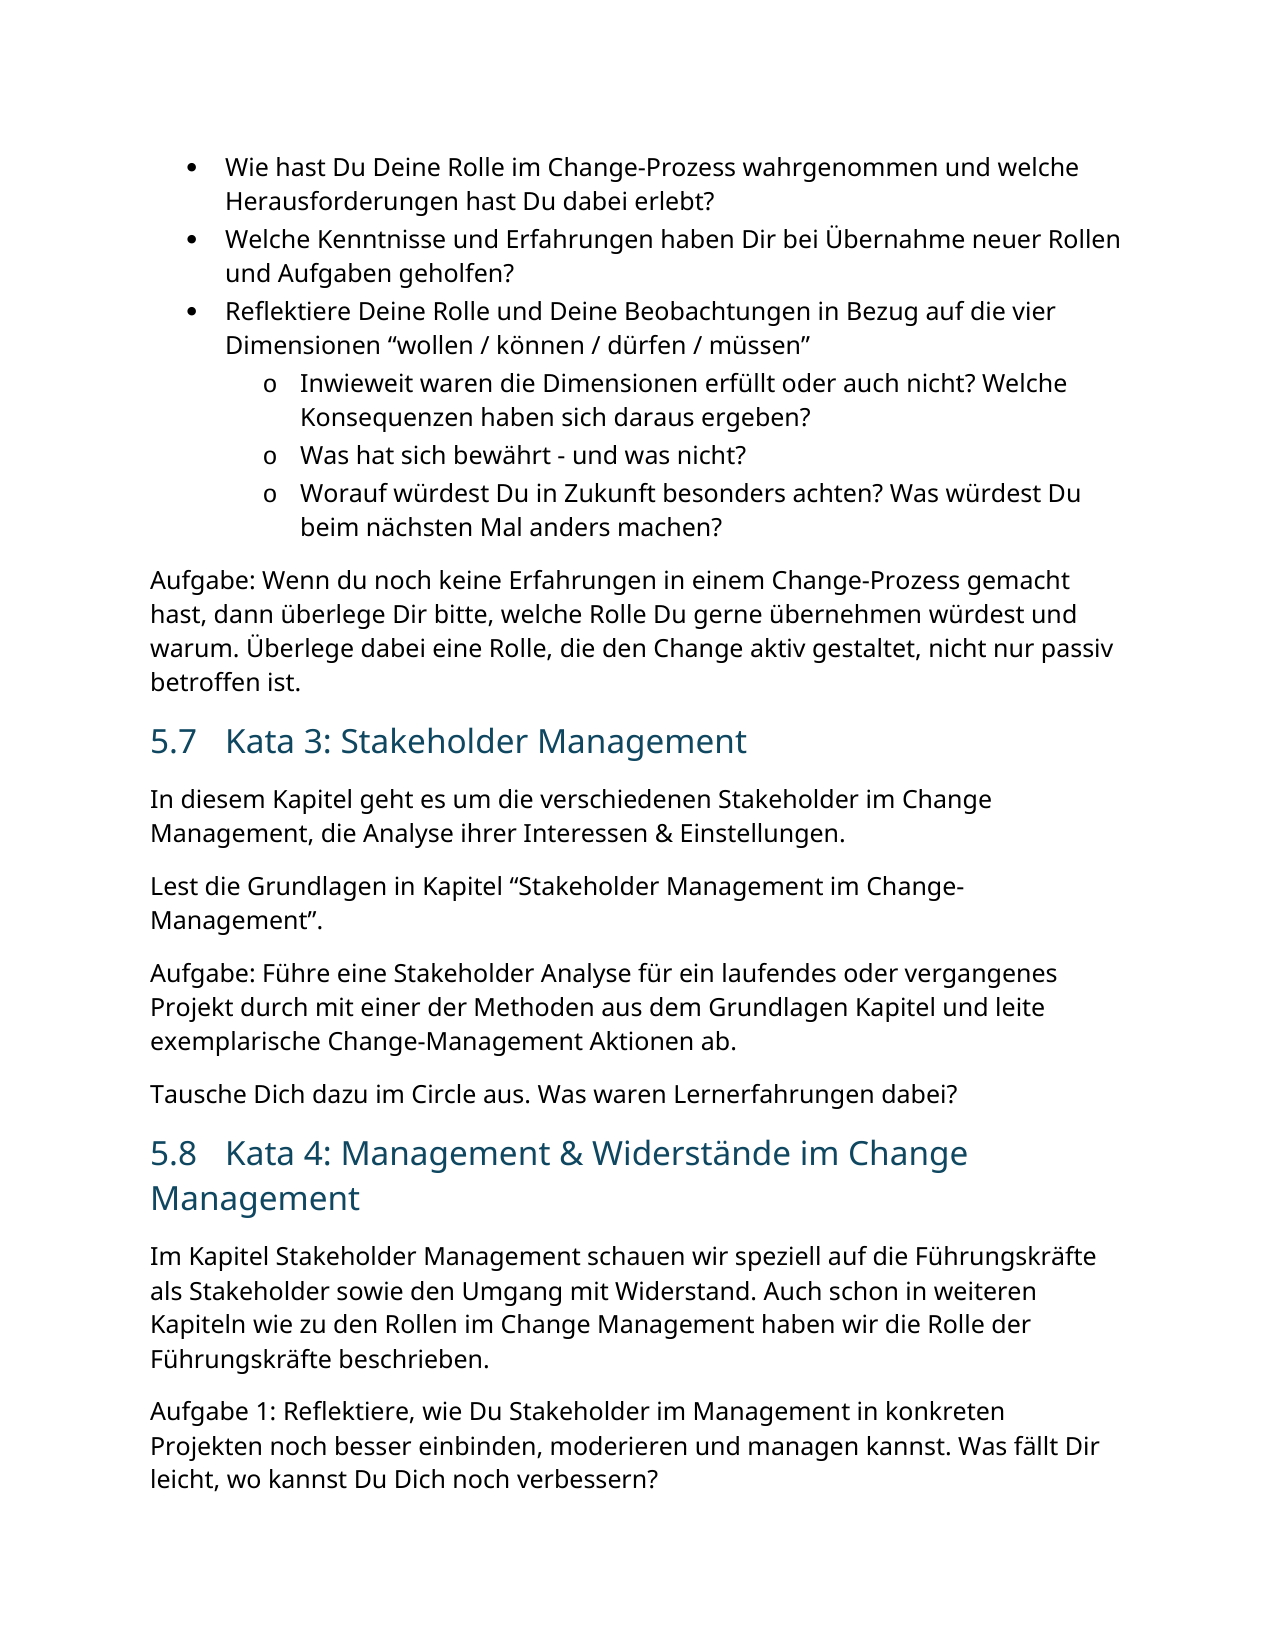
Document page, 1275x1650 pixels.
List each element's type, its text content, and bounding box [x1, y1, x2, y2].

list Was hat sich bewährt - und was nicht? [262, 438, 1125, 472]
list Welche Kenntnisse und Erfahrungen haben Dir bei Übernahme neuer Rollen und Aufgaben geholfen? [187, 222, 1125, 290]
text Tausche Dich dazu im Circle aus. Was waren Lernerfahrungen dabei? [150, 1077, 1125, 1111]
subtitle 5.8 Kata 4: Management & Widerstände im Change Management [150, 1129, 1125, 1220]
subtitle 5.7 Kata 3: Stakeholder Management [150, 718, 1125, 763]
list Wie hast Du Deine Rolle im Change-Prozess wahrgenommen und welche Herausforderungen hast Du dabei erlebt? [187, 150, 1125, 218]
text In diesem Kapitel geht es um die verschiedenen Stakeholder im Change Management, die Analyse ihrer Interessen & Einstellungen. [150, 782, 1125, 850]
list Reflektiere Deine Rolle und Deine Beobachtungen in Bezug auf die vier Dimensionen “wollen / können / dürfen / müssen” [187, 294, 1125, 362]
list Inwieweit waren die Dimensionen erfüllt oder auch nicht? Welche Konsequenzen haben sich daraus ergeben? [262, 366, 1125, 434]
text Aufgabe: Wenn du noch keine Erfahrungen in einem Change-Prozess gemacht hast, dann überlege Dir bitte, welche Rolle Du gerne übernehmen würdest und warum. Überlege dabei eine Rolle, die den Change aktiv gestaltet, nicht nur passiv betroffen ist. [150, 563, 1125, 699]
text Lest die Grundlagen in Kapitel “Stakeholder Management im Change-Management”. [150, 869, 1125, 937]
list Worauf würdest Du in Zukunft besonders achten? Was würdest Du beim nächsten Mal anders machen? [262, 476, 1125, 544]
text Aufgabe: Führe eine Stakeholder Analyse für ein laufendes oder vergangenes Projekt durch mit einer der Methoden aus dem Grundlagen Kapitel und leite exemplarische Change-Management Aktionen ab. [150, 956, 1125, 1058]
